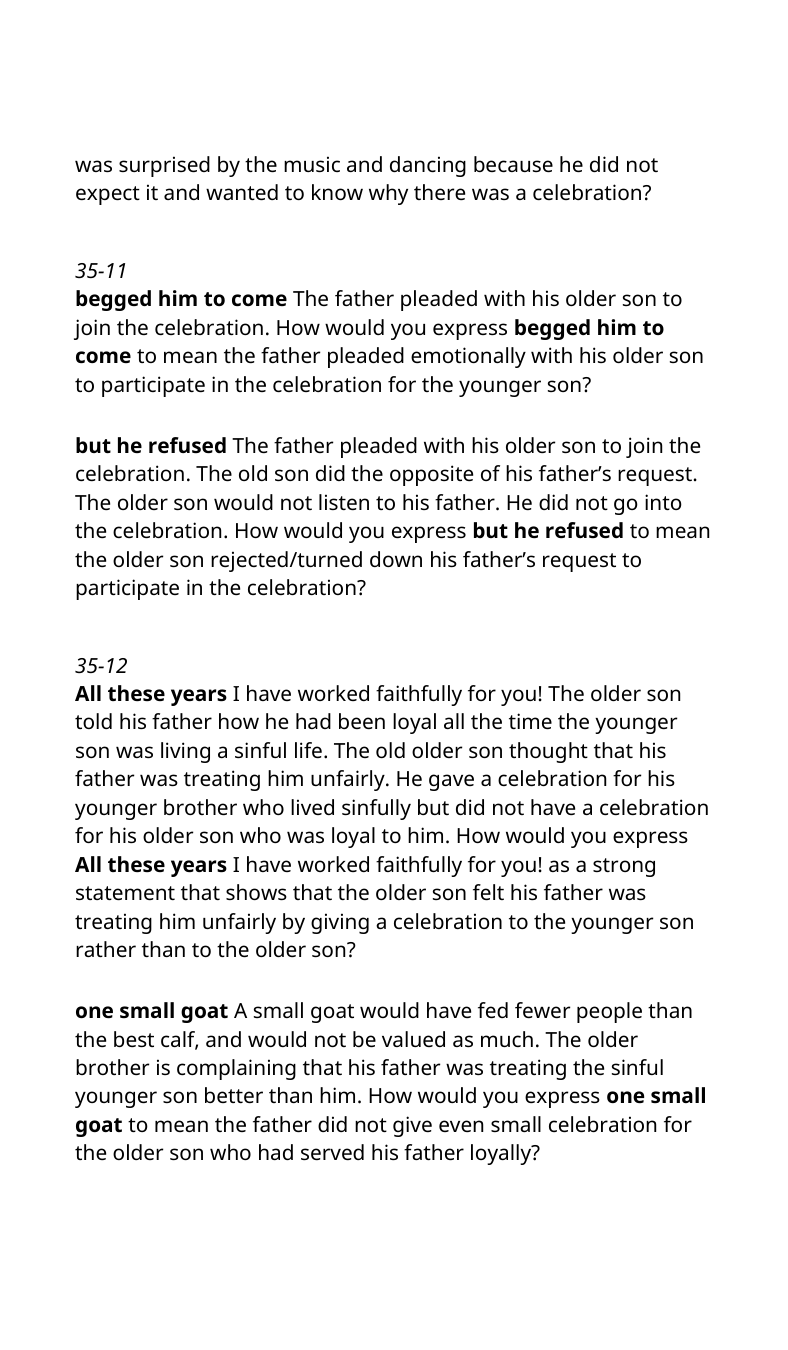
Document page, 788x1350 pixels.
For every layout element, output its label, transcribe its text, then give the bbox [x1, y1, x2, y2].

text but he refused The father pleaded with his older son to join the celebration. The old son did the opposite of his father’s request. The older son would not listen to his father. He did not go into the celebration. How would you express but he refused to mean the older son rejected/turned down his father’s request to participate in the celebration? [75, 402, 712, 602]
text begged him to come The father pleaded with his older son to join the celebration. How would you express begged him to come to mean the father pleaded emotionally with his older son to participate in the celebration for the younger son? [75, 284, 712, 398]
subtitle 35-12 [75, 622, 712, 679]
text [75, 150, 712, 207]
text one small goat A small goat would have fed fewer people than the best calf, and would not be valued as much. The older brother is complaining that his father was treating the sinful younger son better than him. How would you express one small goat to mean the father did not give even small celebration for the older son who had served his father loyally? [75, 968, 712, 1167]
subtitle 35-11 [75, 228, 712, 284]
